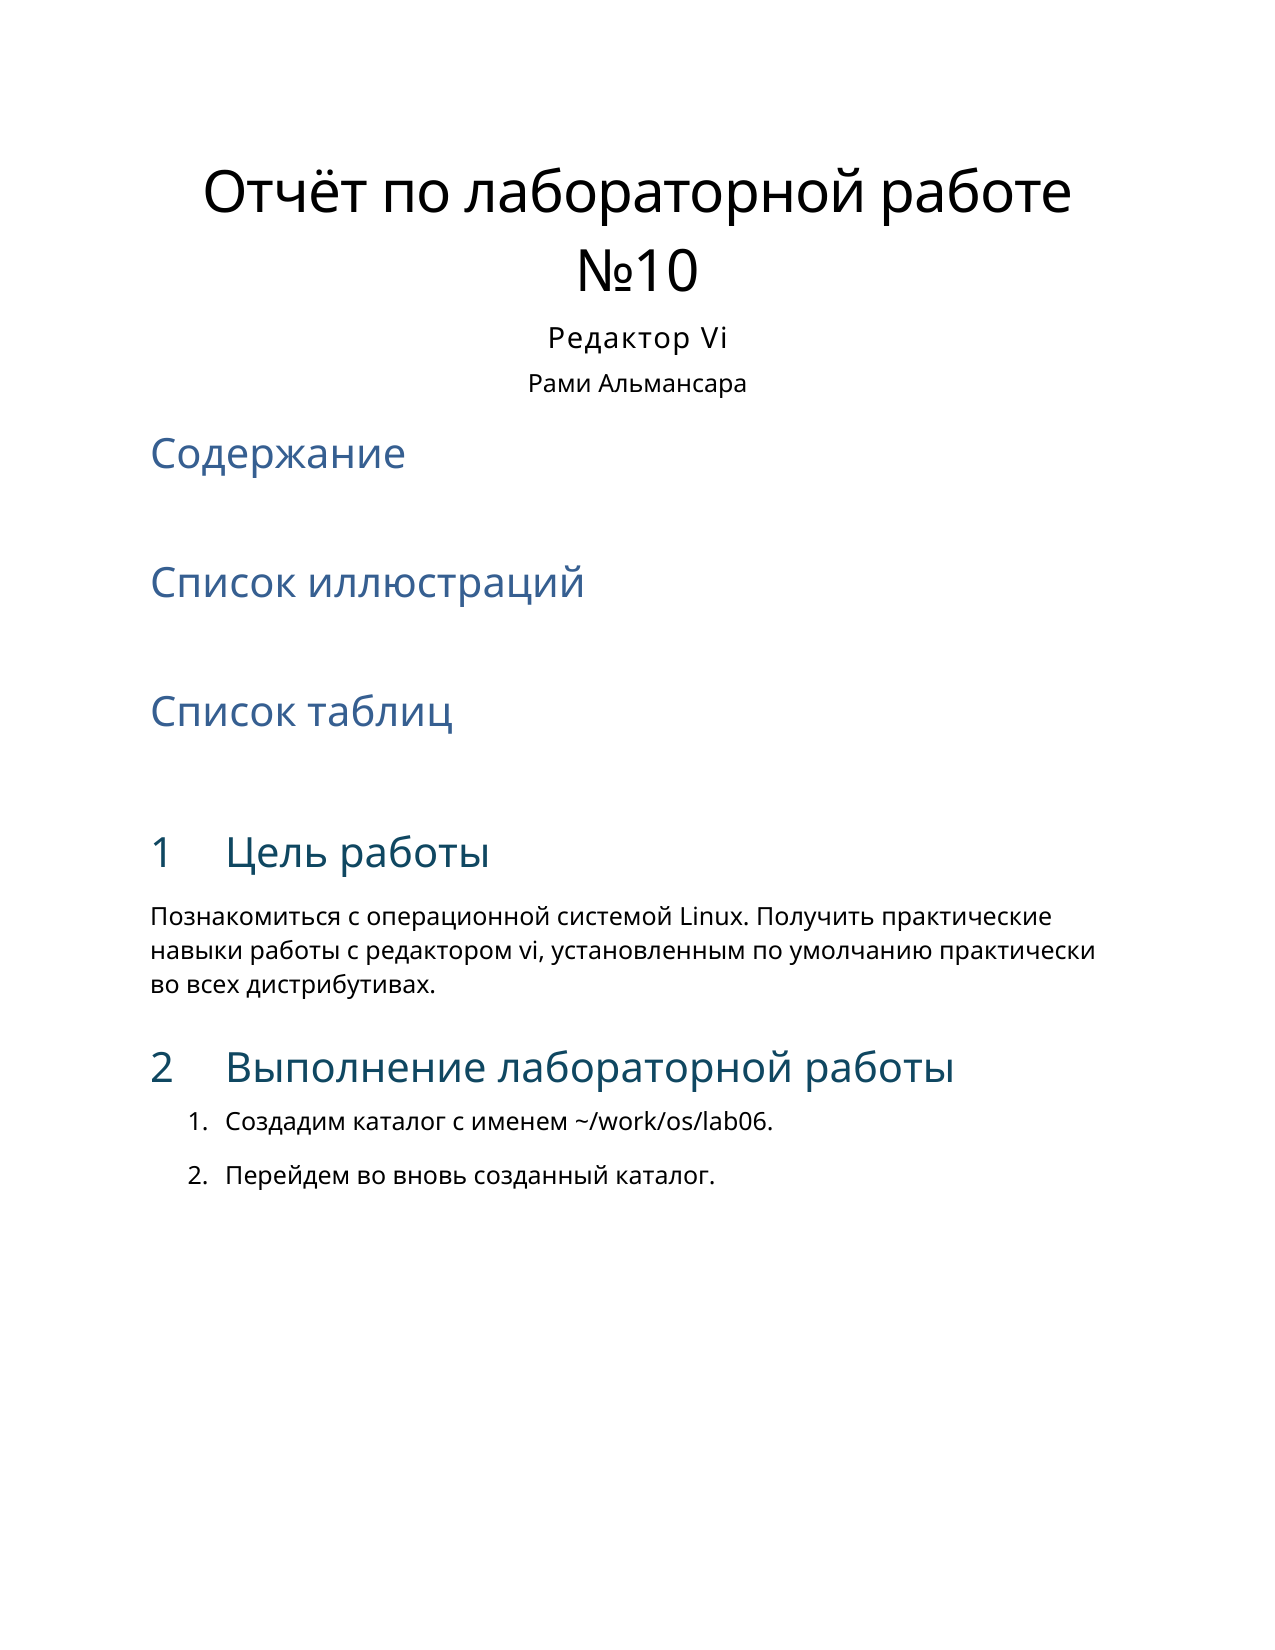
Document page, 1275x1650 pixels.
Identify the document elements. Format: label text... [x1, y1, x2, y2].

list Перейдем во вновь созданный каталог. [187, 1158, 1125, 1192]
text Познакомиться с операционной системой Linux. Получить практические навыки работы с редактором vi, установленным по умолчанию практически во всех дистрибутивах. [150, 898, 1125, 1001]
title Отчёт по лабораторной работе №10 [150, 150, 1125, 309]
subtitle Редактор Vi [150, 317, 1125, 357]
subtitle 1 Цель работы [150, 823, 1125, 879]
list Создадим каталог с именем ~/work/os/lab06. [187, 1103, 1125, 1137]
text Рами Альмансара [150, 365, 1125, 399]
subtitle 2 Выполнение лабораторной работы [150, 1038, 1125, 1095]
